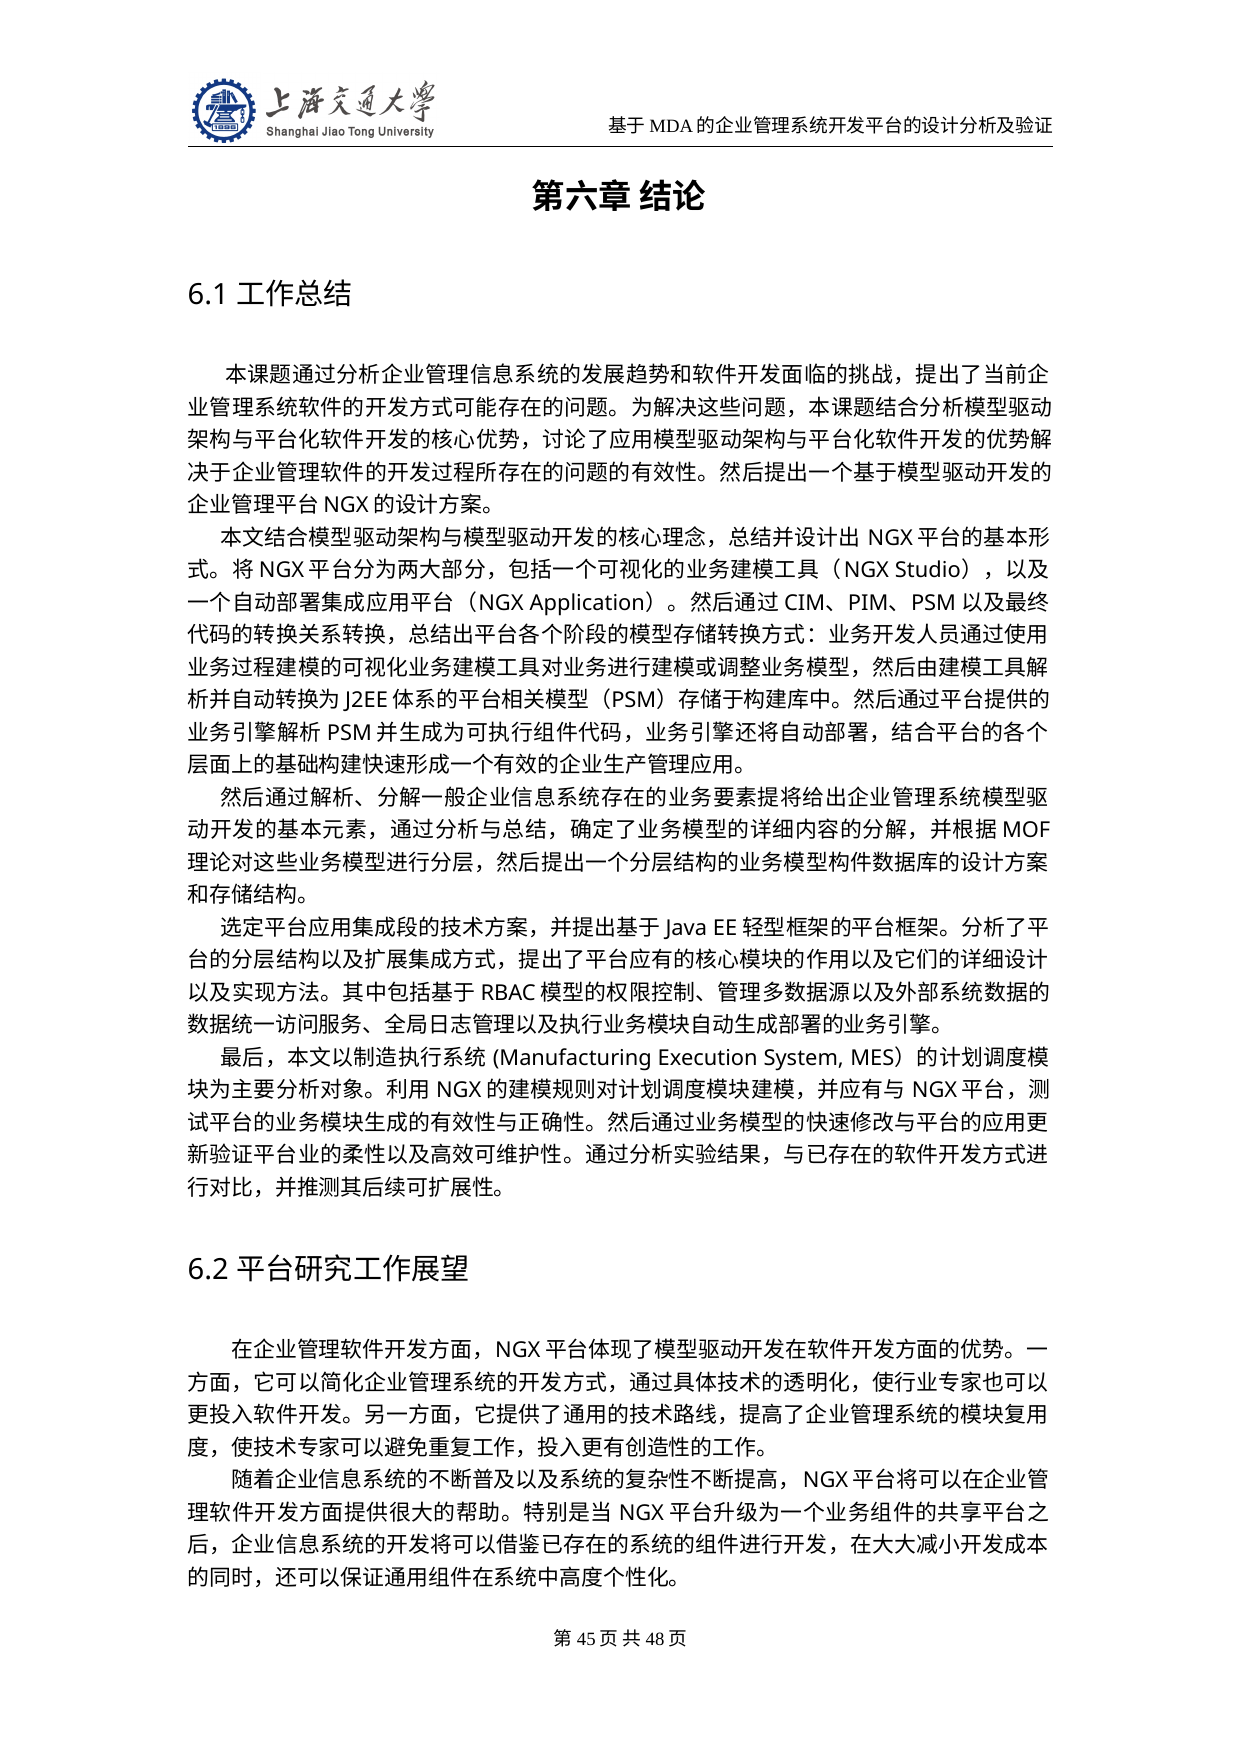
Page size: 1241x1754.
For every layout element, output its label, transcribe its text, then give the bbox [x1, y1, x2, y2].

text 第六章 结论 [187, 162, 1050, 227]
picture [262, 72, 440, 143]
text 选定平台应用集成段的技术方案，并提出基于Java EE轻型框架的平台框架。分析了平台的分层结构以及扩展集成方式，提出了平台应有的核心模块的作用以及它们的详细设计以及实现方法。其中包括基于RBAC模型的权限控制、管理多数据源以及外部系统数据的数据统一访问服务、全局日志管理以及执行业务模块自动生成部署的业务引擎。 [187, 909, 1050, 1039]
picture [187, 72, 261, 143]
text 本课题通过分析企业管理信息系统的发展趋势和软件开发面临的挑战，提出了当前企业管理系统软件的开发方式可能存在的问题。为解决这些问题，本课题结合分析模型驱动架构与平台化软件开发的核心优势，讨论了应用模型驱动架构与平台化软件开发的优势解决于企业管理软件的开发过程所存在的问题的有效性。然后提出一个基于模型驱动开发的企业管理平台NGX的设计方案。 [187, 357, 1053, 519]
text 6.1 工作总结 [187, 259, 1050, 324]
text 本文结合模型驱动架构与模型驱动开发的核心理念，总结并设计出NGX平台的基本形式。将NGX平台分为两大部分，包括一个可视化的业务建模工具（NGX Studio），以及一个自动部署集成应用平台（NGX Application）。然后通过CIM、PIM、PSM以及最终代码的转换关系转换，总结出平台各个阶段的模型存储转换方式：业务开发人员通过使用业务过程建模的可视化业务建模工具对业务进行建模或调整业务模型，然后由建模工具解析并自动转换为J2EE体系的平台相关模型（PSM）存储于构建库中。然后通过平台提供的业务引擎解析PSM并生成为可执行组件代码，业务引擎还将自动部署，结合平台的各个层面上的基础构建快速形成一个有效的企业生产管理应用。 [187, 519, 1050, 779]
text 然后通过解析、分解一般企业信息系统存在的业务要素提将给出企业管理系统模型驱动开发的基本元素，通过分析与总结，确定了业务模型的详细内容的分解，并根据MOF理论对这些业务模型进行分层，然后提出一个分层结构的业务模型构件数据库的设计方案和存储结构。 [187, 779, 1050, 909]
text 6.2 平台研究工作展望 [187, 1234, 1050, 1299]
text 最后，本文以制造执行系统 (Manufacturing Execution System, MES）的计划调度模块为主要分析对象。利用NGX的建模规则对计划调度模块建模，并应有与NGX平台，测试平台的业务模块生成的有效性与正确性。然后通过业务模型的快速修改与平台的应用更新验证平台业的柔性以及高效可维护性。通过分析实验结果，与已存在的软件开发方式进行对比，并推测其后续可扩展性。 [187, 1039, 1050, 1202]
text 在企业管理软件开发方面，NGX平台体现了模型驱动开发在软件开发方面的优势。一方面，它可以简化企业管理系统的开发方式，通过具体技术的透明化，使行业专家也可以更投入软件开发。另一方面，它提供了通用的技术路线，提高了企业管理系统的模块复用度，使技术专家可以避免重复工作，投入更有创造性的工作。 [187, 1332, 1050, 1462]
text 随着企业信息系统的不断普及以及系统的复杂性不断提高，NGX平台将可以在企业管理软件开发方面提供很大的帮助。特别是当NGX平台升级为一个业务组件的共享平台之后，企业信息系统的开发将可以借鉴已存在的系统的组件进行开发，在大大减小开发成本的同时，还可以保证通用组件在系统中高度个性化。 [187, 1462, 1050, 1592]
